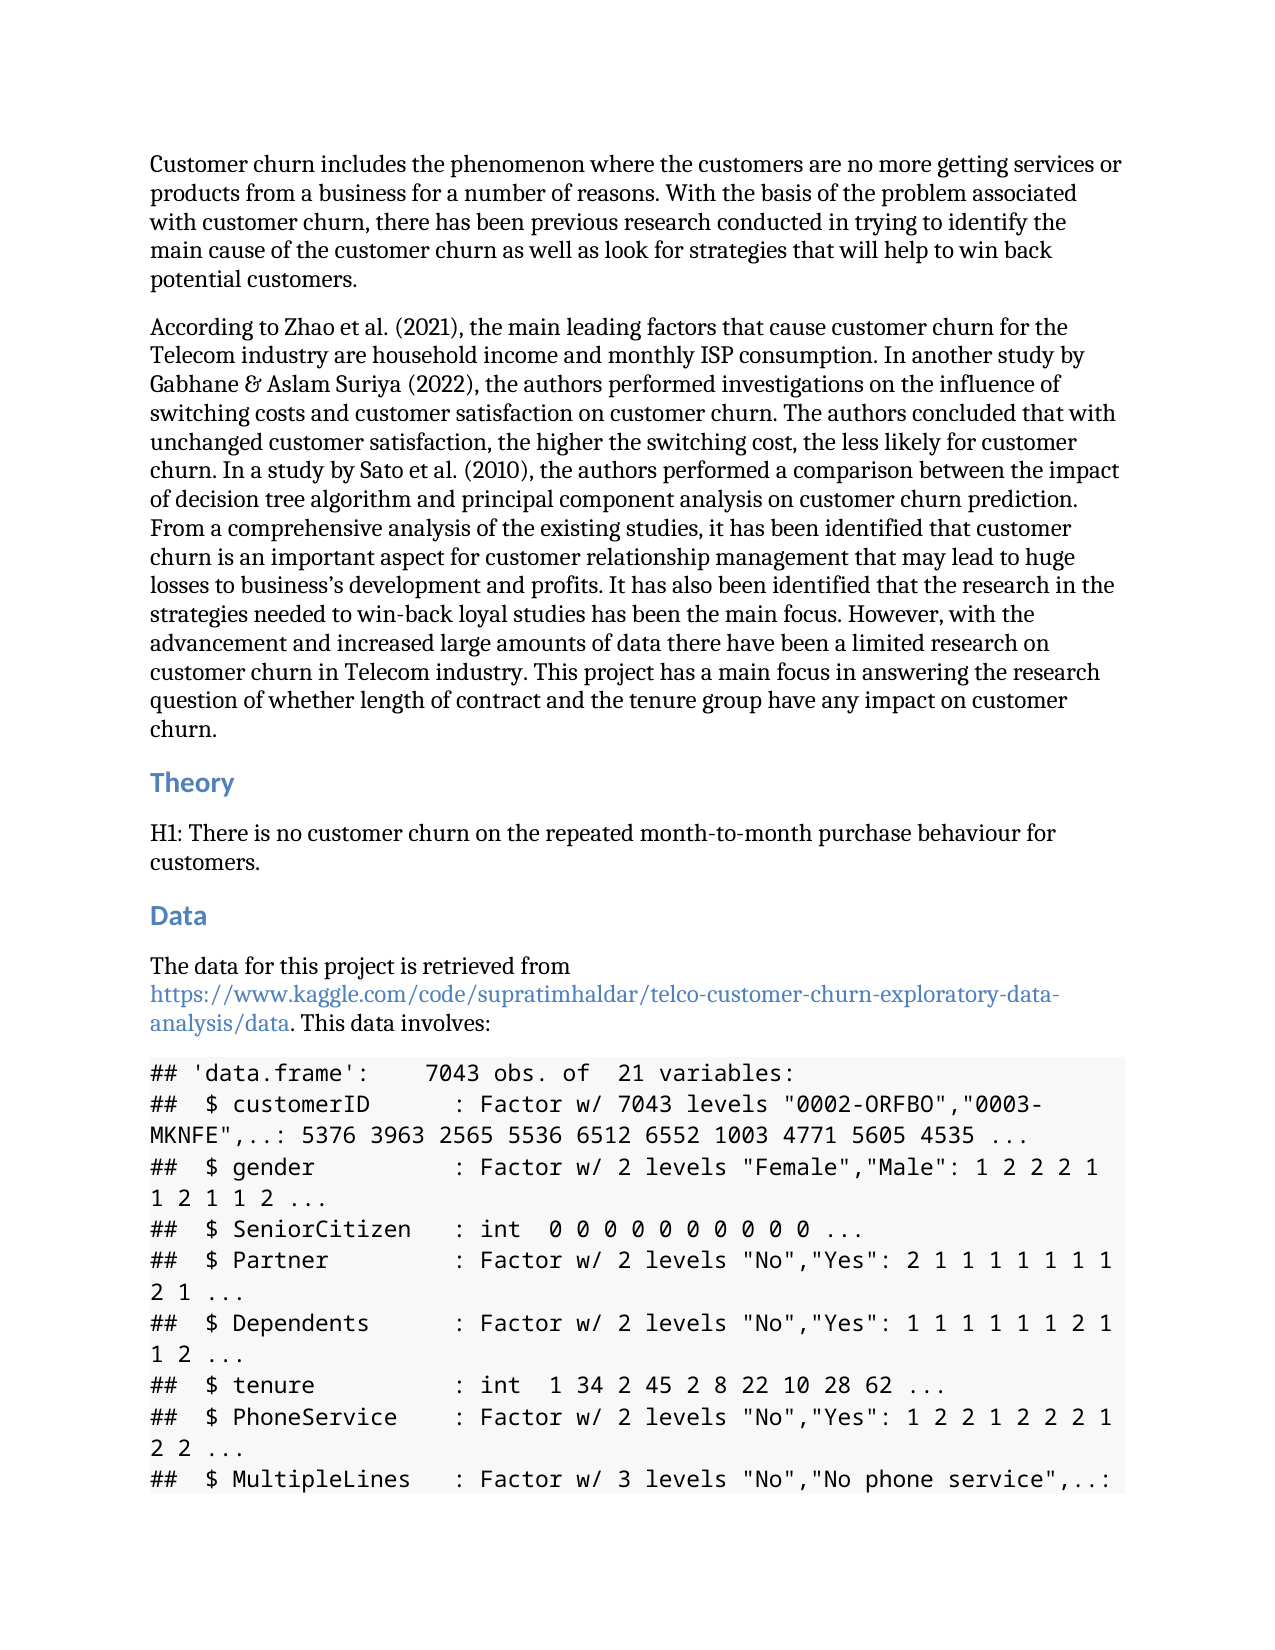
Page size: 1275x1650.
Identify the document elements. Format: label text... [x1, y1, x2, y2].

subtitle Theory [150, 764, 1125, 800]
text According to Zhao et al. (2021), the main leading factors that cause customer churn for the Telecom industry are household income and monthly ISP consumption. In another study by Gabhane & Aslam Suriya (2022), the authors performed investigations on the influence of switching costs and customer satisfaction on customer churn. The authors concluded that with unchanged customer satisfaction, the higher the switching cost, the less likely for customer churn. In a study by Sato et al. (2010), the authors performed a comparison between the impact of decision tree algorithm and principal component analysis on customer churn prediction. From a comprehensive analysis of the existing studies, it has been identified that customer churn is an important aspect for customer relationship management that may lead to huge losses to business’s development and profits. It has also been identified that the research in the strategies needed to win-back loyal studies has been the main focus. However, with the advancement and increased large amounts of data there have been a limited research on customer churn in Telecom industry. This project has a main focus in answering the research question of whether length of contract and the tenure group have any impact on customer churn. [150, 312, 1125, 744]
text H1: There is no customer churn on the repeated month-to-month purchase behaviour for customers. [150, 819, 1125, 876]
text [150, 1057, 1125, 1494]
text The data for this project is retrieved from https://www.kaggle.com/code/supratimhaldar/telco-customer-churn-exploratory-data-analysis/data. This data involves: [150, 952, 1125, 1038]
subtitle Data [150, 897, 1125, 933]
text Customer churn includes the phenomenon where the customers are no more getting services or products from a business for a number of reasons. With the basis of the problem associated with customer churn, there has been previous research conducted in trying to identify the main cause of the customer churn as well as look for strategies that will help to win back potential customers. [150, 150, 1125, 294]
